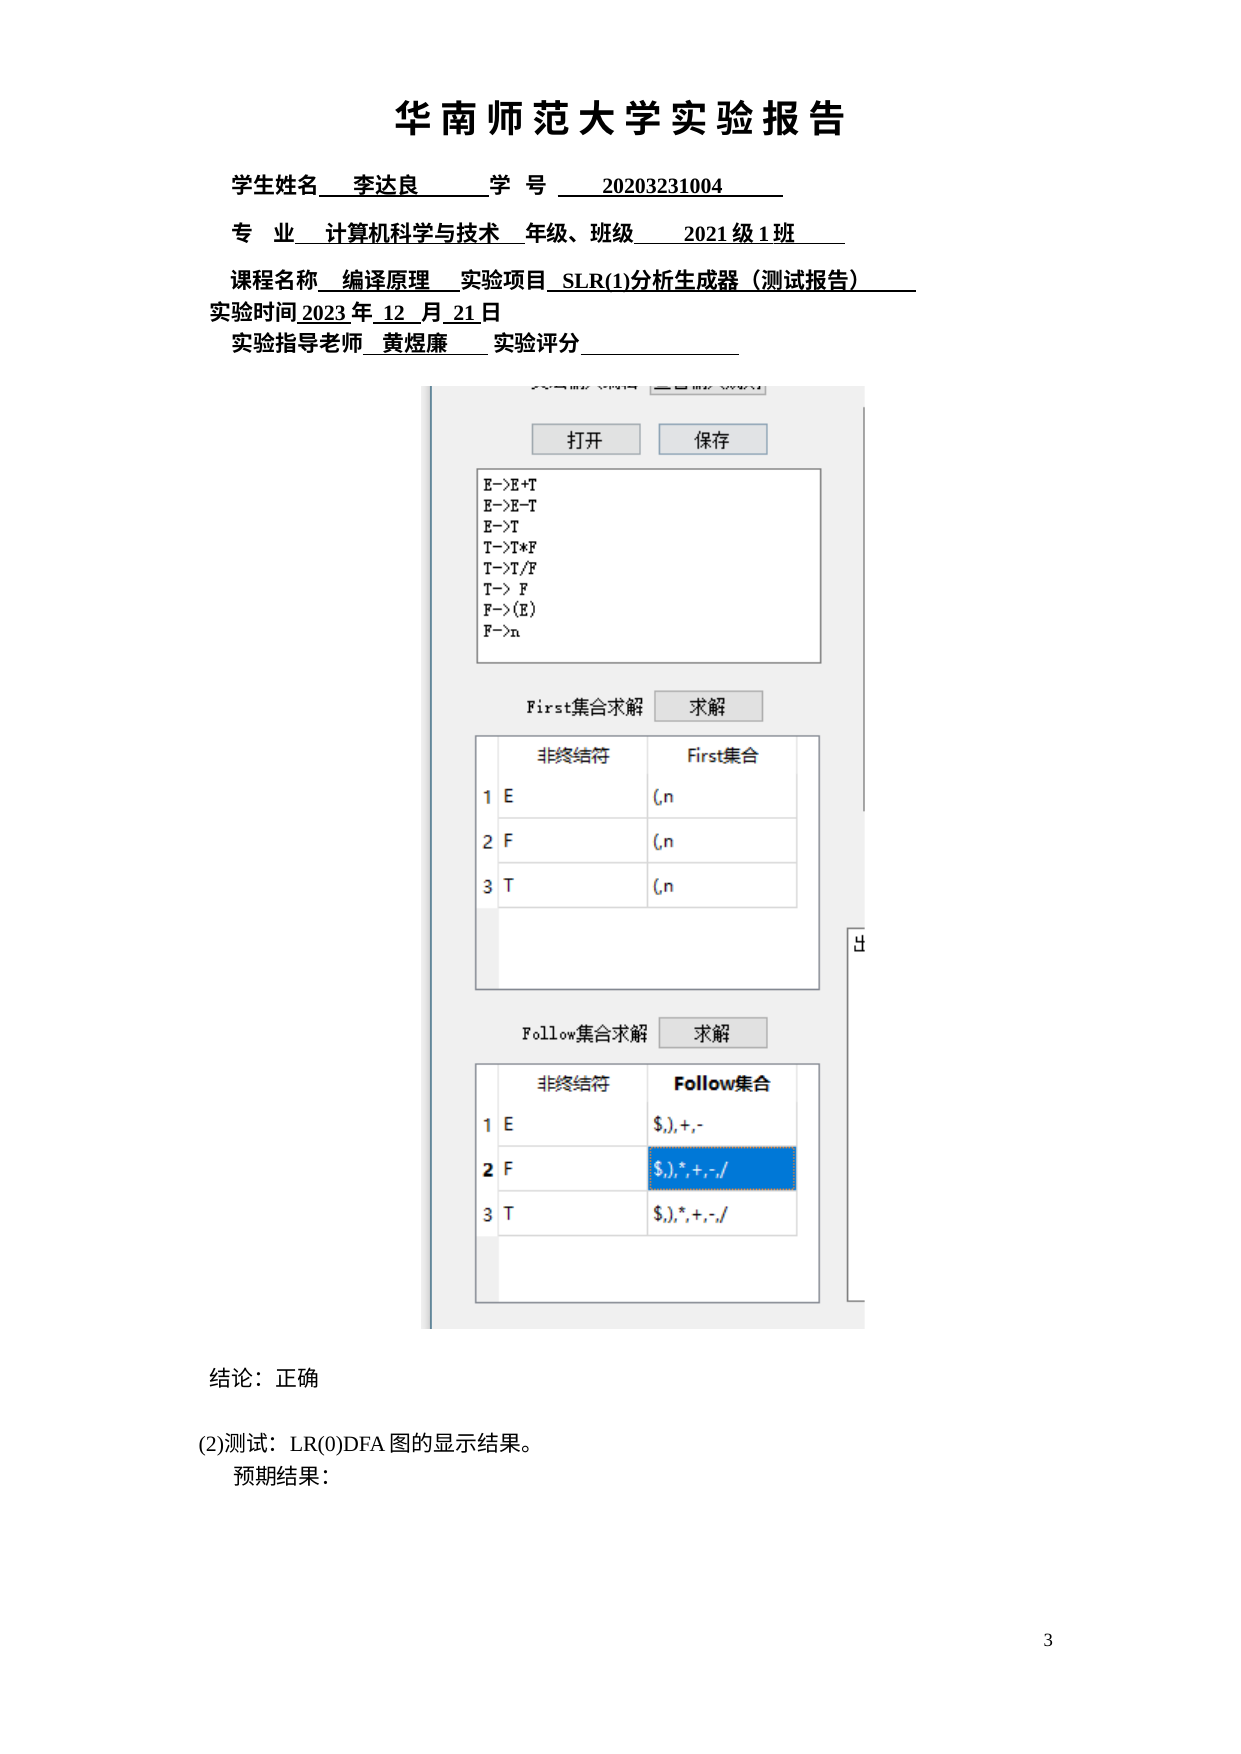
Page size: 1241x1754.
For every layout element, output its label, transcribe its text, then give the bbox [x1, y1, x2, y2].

picture [421, 386, 865, 1329]
text 结论：正确 [187, 1361, 1053, 1393]
text (2)测试：LR(0)DFA图的显示结果。 [187, 1426, 1053, 1458]
text 预期结果： [187, 1458, 1053, 1491]
